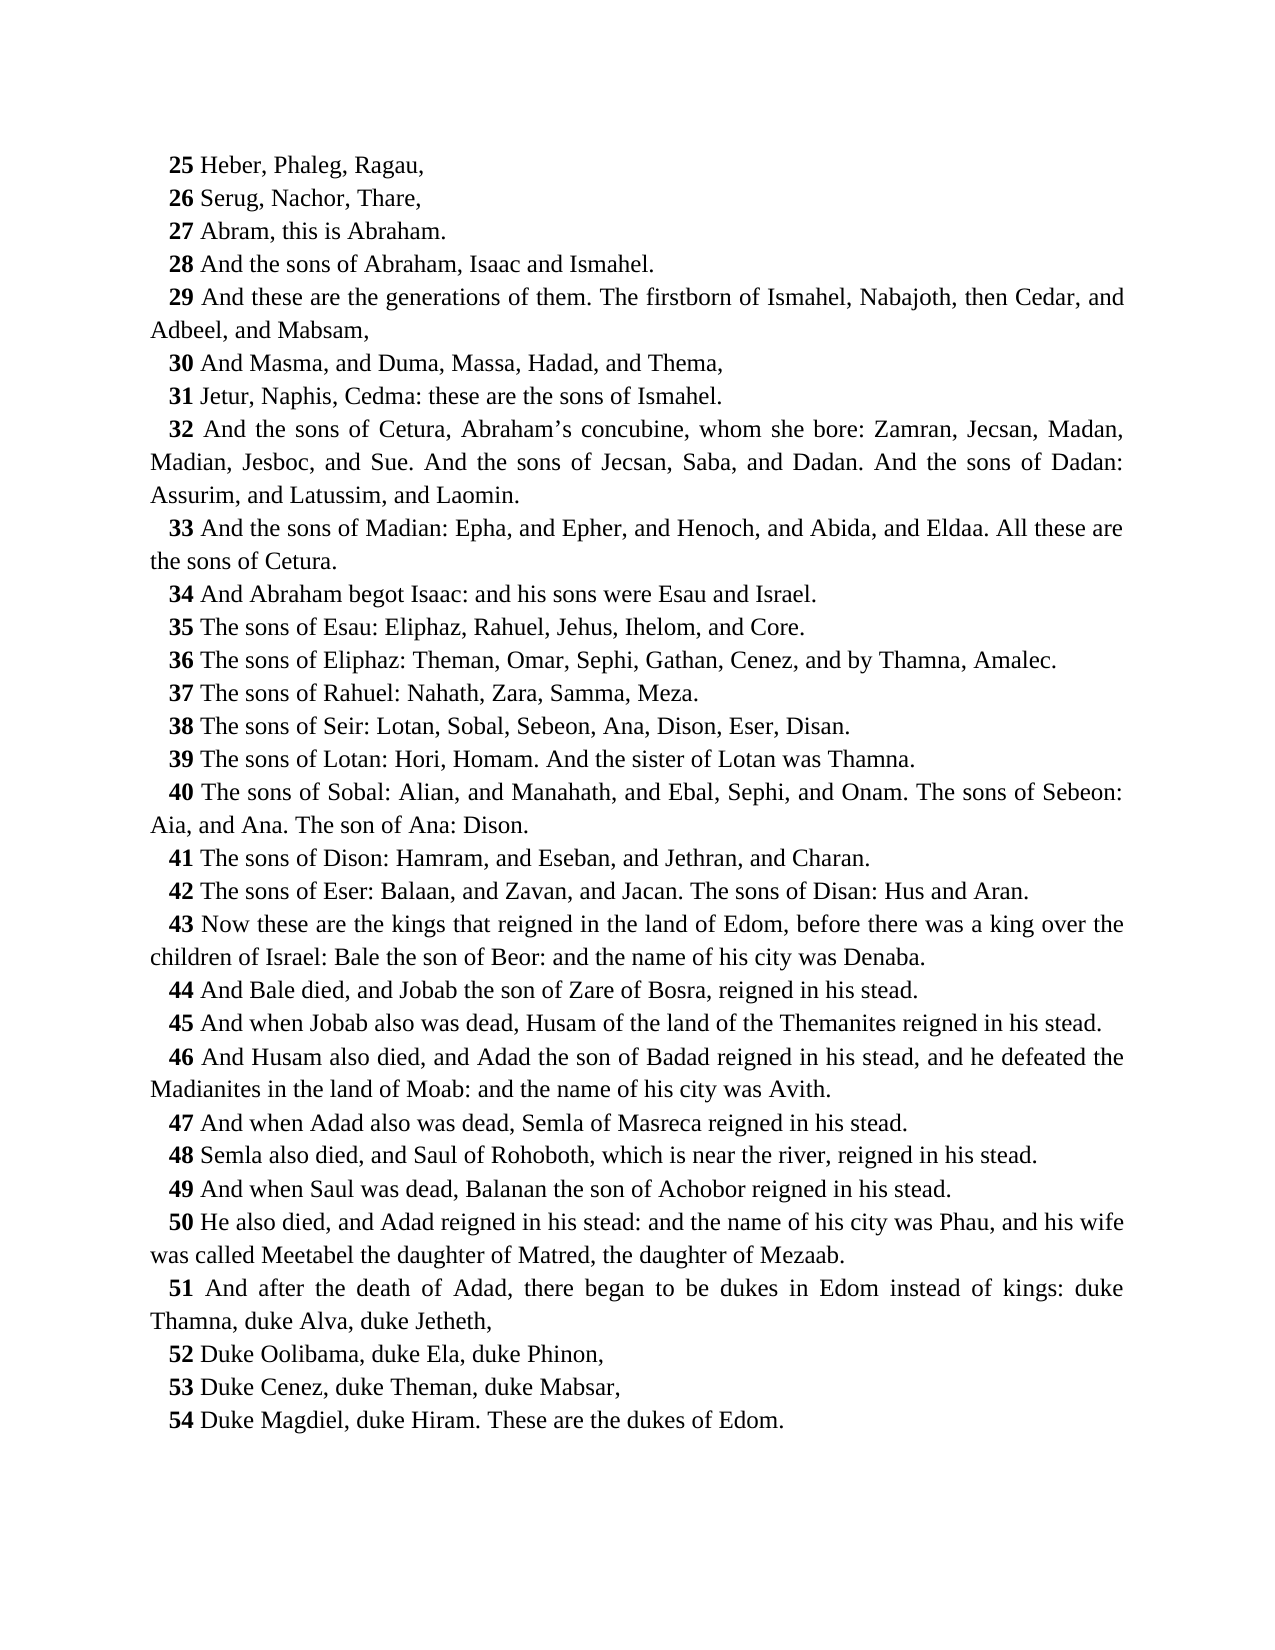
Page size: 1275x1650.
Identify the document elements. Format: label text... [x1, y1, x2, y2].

text 34 And Abraham begot Isaac: and his sons were Esau and Israel. [150, 579, 1125, 608]
text 28 And the sons of Abraham, Isaac and Ismahel. [150, 249, 1125, 278]
text 53 Duke Cenez, duke Theman, duke Mabsar, [150, 1372, 1125, 1401]
text 39 The sons of Lotan: Hori, Homam. And the sister of Lotan was Thamna. [150, 744, 1125, 773]
text 47 And when Adad also was dead, Semla of Masreca reigned in his stead. [150, 1108, 1125, 1136]
text 37 The sons of Rahuel: Nahath, Zara, Samma, Meza. [150, 678, 1125, 707]
text 26 Serug, Nachor, Thare, [150, 183, 1125, 212]
text 25 Heber, Phaleg, Ragau, [150, 150, 1125, 179]
text 49 And when Saul was dead, Balanan the son of Achobor reigned in his stead. [150, 1174, 1125, 1202]
text 38 The sons of Seir: Lotan, Sobal, Sebeon, Ana, Dison, Eser, Disan. [150, 711, 1125, 740]
text 41 The sons of Dison: Hamram, and Eseban, and Jethran, and Charan. [150, 843, 1125, 872]
text 46 And Husam also died, and Adad the son of Badad reigned in his stead, and he defeated the Madianites in the land of Moab: and the name of his city was Avith. [150, 1042, 1125, 1103]
text 29 And these are the generations of them. The firstborn of Ismahel, Nabajoth, then Cedar, and Adbeel, and Mabsam, [150, 282, 1125, 344]
text 54 Duke Magdiel, duke Hiram. These are the dukes of Edom. [150, 1405, 1125, 1433]
text 35 The sons of Esau: Eliphaz, Rahuel, Jehus, Ihelom, and Core. [150, 612, 1125, 641]
text 42 The sons of Eser: Balaan, and Zavan, and Jacan. The sons of Disan: Hus and Aran. [150, 876, 1125, 905]
text 33 And the sons of Madian: Epha, and Epher, and Henoch, and Abida, and Eldaa. All these are the sons of Cetura. [150, 513, 1125, 575]
text 32 And the sons of Cetura, Abraham’s concubine, whom she bore: Zamran, Jecsan, Madan, Madian, Jesboc, and Sue. And the sons of Jecsan, Saba, and Dadan. And the sons of Dadan: Assurim, and Latussim, and Laomin. [150, 414, 1125, 509]
text 31 Jetur, Naphis, Cedma: these are the sons of Ismahel. [150, 381, 1125, 410]
text 40 The sons of Sobal: Alian, and Manahath, and Ebal, Sephi, and Onam. The sons of Sebeon: Aia, and Ana. The son of Ana: Dison. [150, 777, 1125, 839]
text 44 And Bale died, and Jobab the son of Zare of Bosra, reigned in his stead. [150, 976, 1125, 1004]
text 52 Duke Oolibama, duke Ela, duke Phinon, [150, 1339, 1125, 1367]
text 30 And Masma, and Duma, Massa, Hadad, and Thema, [150, 348, 1125, 377]
text 48 Semla also died, and Saul of Rohoboth, which is near the river, reigned in his stead. [150, 1141, 1125, 1169]
text 50 He also died, and Adad reigned in his stead: and the name of his city was Phau, and his wife was called Meetabel the daughter of Matred, the daughter of Mezaab. [150, 1207, 1125, 1268]
text 51 And after the death of Adad, there began to be dukes in Edom instead of kings: duke Thamna, duke Alva, duke Jetheth, [150, 1273, 1125, 1334]
text 43 Now these are the kings that reigned in the land of Edom, before there was a king over the children of Israel: Bale the son of Beor: and the name of his city was Denaba. [150, 909, 1125, 971]
text 45 And when Jobab also was dead, Husam of the land of the Themanites reigned in his stead. [150, 1008, 1125, 1037]
text 27 Abram, this is Abraham. [150, 216, 1125, 245]
text 36 The sons of Eliphaz: Theman, Omar, Sephi, Gathan, Cenez, and by Thamna, Amalec. [150, 645, 1125, 674]
